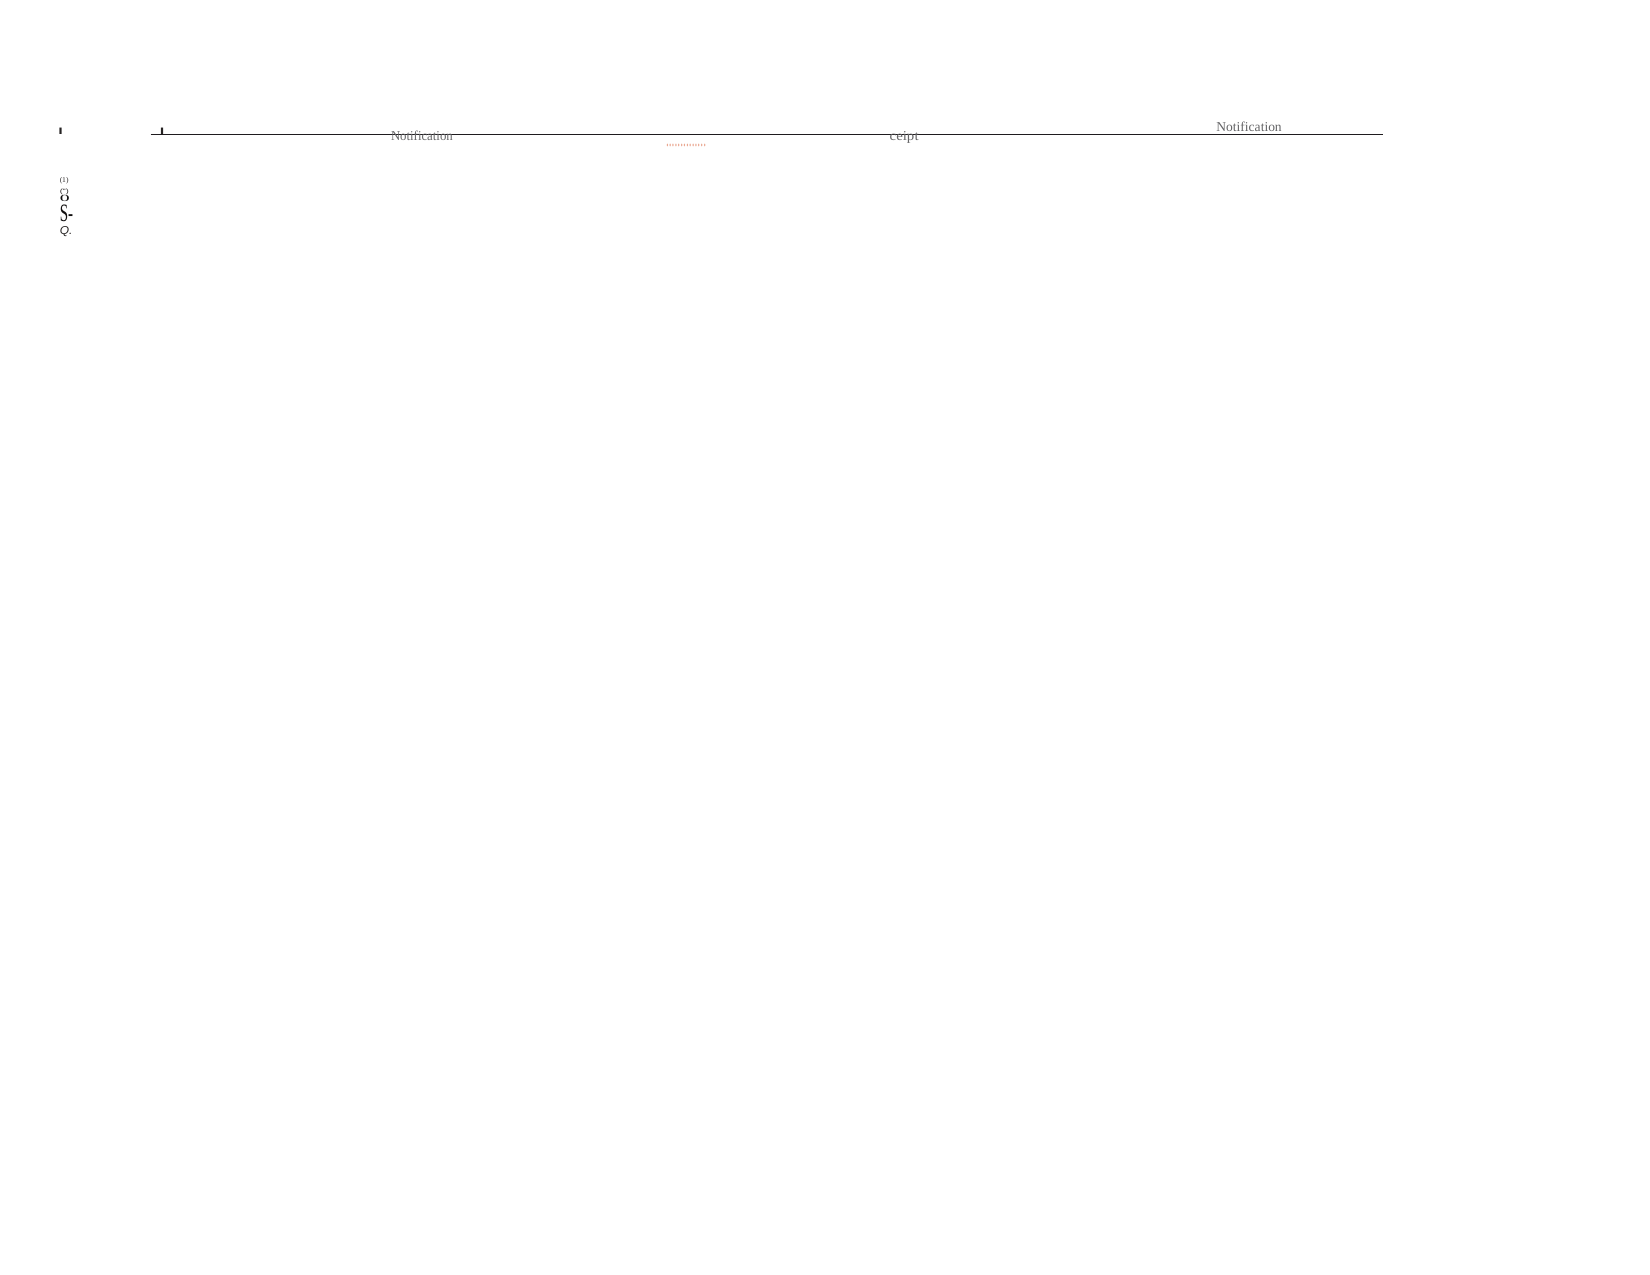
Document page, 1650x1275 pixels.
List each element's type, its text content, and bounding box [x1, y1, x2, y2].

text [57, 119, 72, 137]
subtitle S- [59, 203, 1564, 226]
text Notification [1216, 119, 1564, 134]
text I I Notification .............. ceipt [391, 119, 1190, 151]
